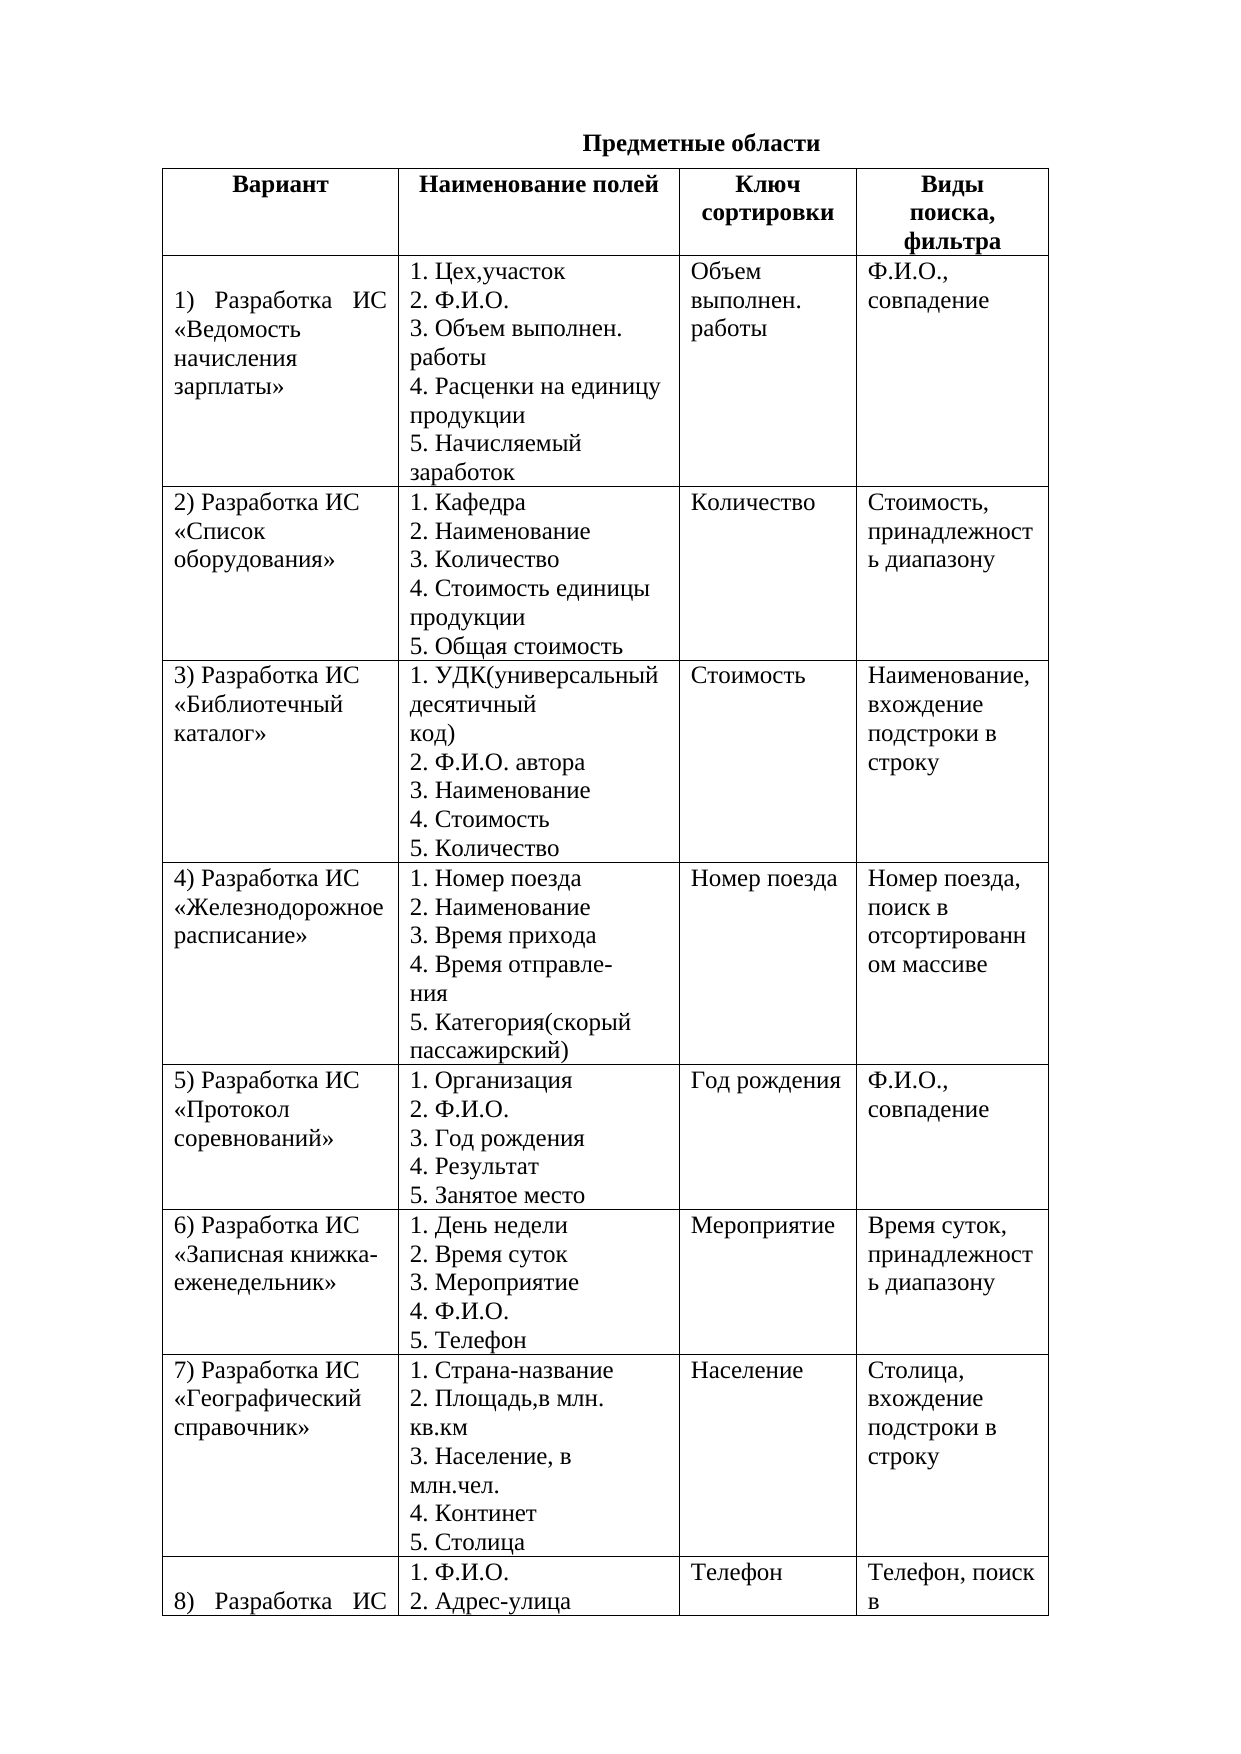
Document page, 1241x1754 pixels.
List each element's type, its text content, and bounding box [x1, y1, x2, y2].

table_cell Наименование, вхождение подстроки в строку [857, 661, 1048, 862]
table_header Вариант [163, 169, 398, 255]
table_cell 1. Организация 2. Ф.И.О. 3. Год рождения 4. Результат 5. Занятое место [399, 1065, 679, 1209]
table_cell 1) Разработка ИС «Ведомость начисления зарплаты» [163, 256, 398, 486]
table_cell 1. УДК(универсальный десятичный код) 2. Ф.И.О. автора 3. Наименование 4. Стоимость 5. Количество [399, 661, 679, 862]
table_cell 6) Разработка ИС «Записная книжка-еженедельник» [163, 1210, 398, 1354]
table_cell Стоимость, принадлежность диапазону [857, 487, 1048, 659]
table_header Наименование полей [399, 169, 679, 255]
table_cell Номер поезда, поиск в отсортированном массиве [857, 863, 1048, 1064]
table_cell 3) Разработка ИС «Библиотечный каталог» [163, 661, 398, 862]
table_cell Номер поезда [680, 863, 856, 1064]
table_cell 1. Страна-название 2. Площадь,в млн. кв.км 3. Население, в млн.чел. 4. Континет 5. Столица [399, 1355, 679, 1556]
table_cell 1. Кафедра 2. Наименование 3. Количество 4. Стоимость единицы продукции 5. Общая стоимость [399, 487, 679, 659]
table_cell 1. Цех,участок 2. Ф.И.О. 3. Объем выполнен. работы 4. Расценки на единицу продукции 5. Начисляемый заработок [399, 256, 679, 486]
table_cell Время суток, принадлежность диапазону [857, 1210, 1048, 1354]
table_cell Стоимость [680, 661, 856, 862]
table_cell Мероприятие [680, 1210, 856, 1354]
table_cell 2) Разработка ИС «Список оборудования» [163, 487, 398, 659]
text Предметные области [177, 128, 1152, 157]
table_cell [163, 1557, 398, 1615]
table_cell Объем выполнен. работы [680, 256, 856, 486]
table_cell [857, 1557, 1048, 1615]
table_cell 1. Номер поезда 2. Наименование 3. Время прихода 4. Время отправле- ния 5. Категория(скорый пассажирский) [399, 863, 679, 1064]
table_cell Год рождения [680, 1065, 856, 1209]
table_cell Ф.И.О., совпадение [857, 256, 1048, 486]
table_header Виды поиска, фильтра [857, 169, 1048, 255]
table_cell Население [680, 1355, 856, 1556]
table_cell Телефон [680, 1557, 856, 1615]
table_cell Столица, вхождение подстроки в строку [857, 1355, 1048, 1556]
table_cell Количество [680, 487, 856, 659]
table_header Ключ сортировки [680, 169, 856, 255]
table_cell 5) Разработка ИС «Протокол соревнований» [163, 1065, 398, 1209]
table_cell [399, 1557, 679, 1615]
table_cell Ф.И.О., совпадение [857, 1065, 1048, 1209]
table_cell 1. День недели 2. Время суток 3. Мероприятие 4. Ф.И.О. 5. Телефон [399, 1210, 679, 1354]
table_cell 7) Разработка ИС «Географический справочник» [163, 1355, 398, 1556]
table_cell 4) Разработка ИС «Железнодорожное расписание» [163, 863, 398, 1064]
